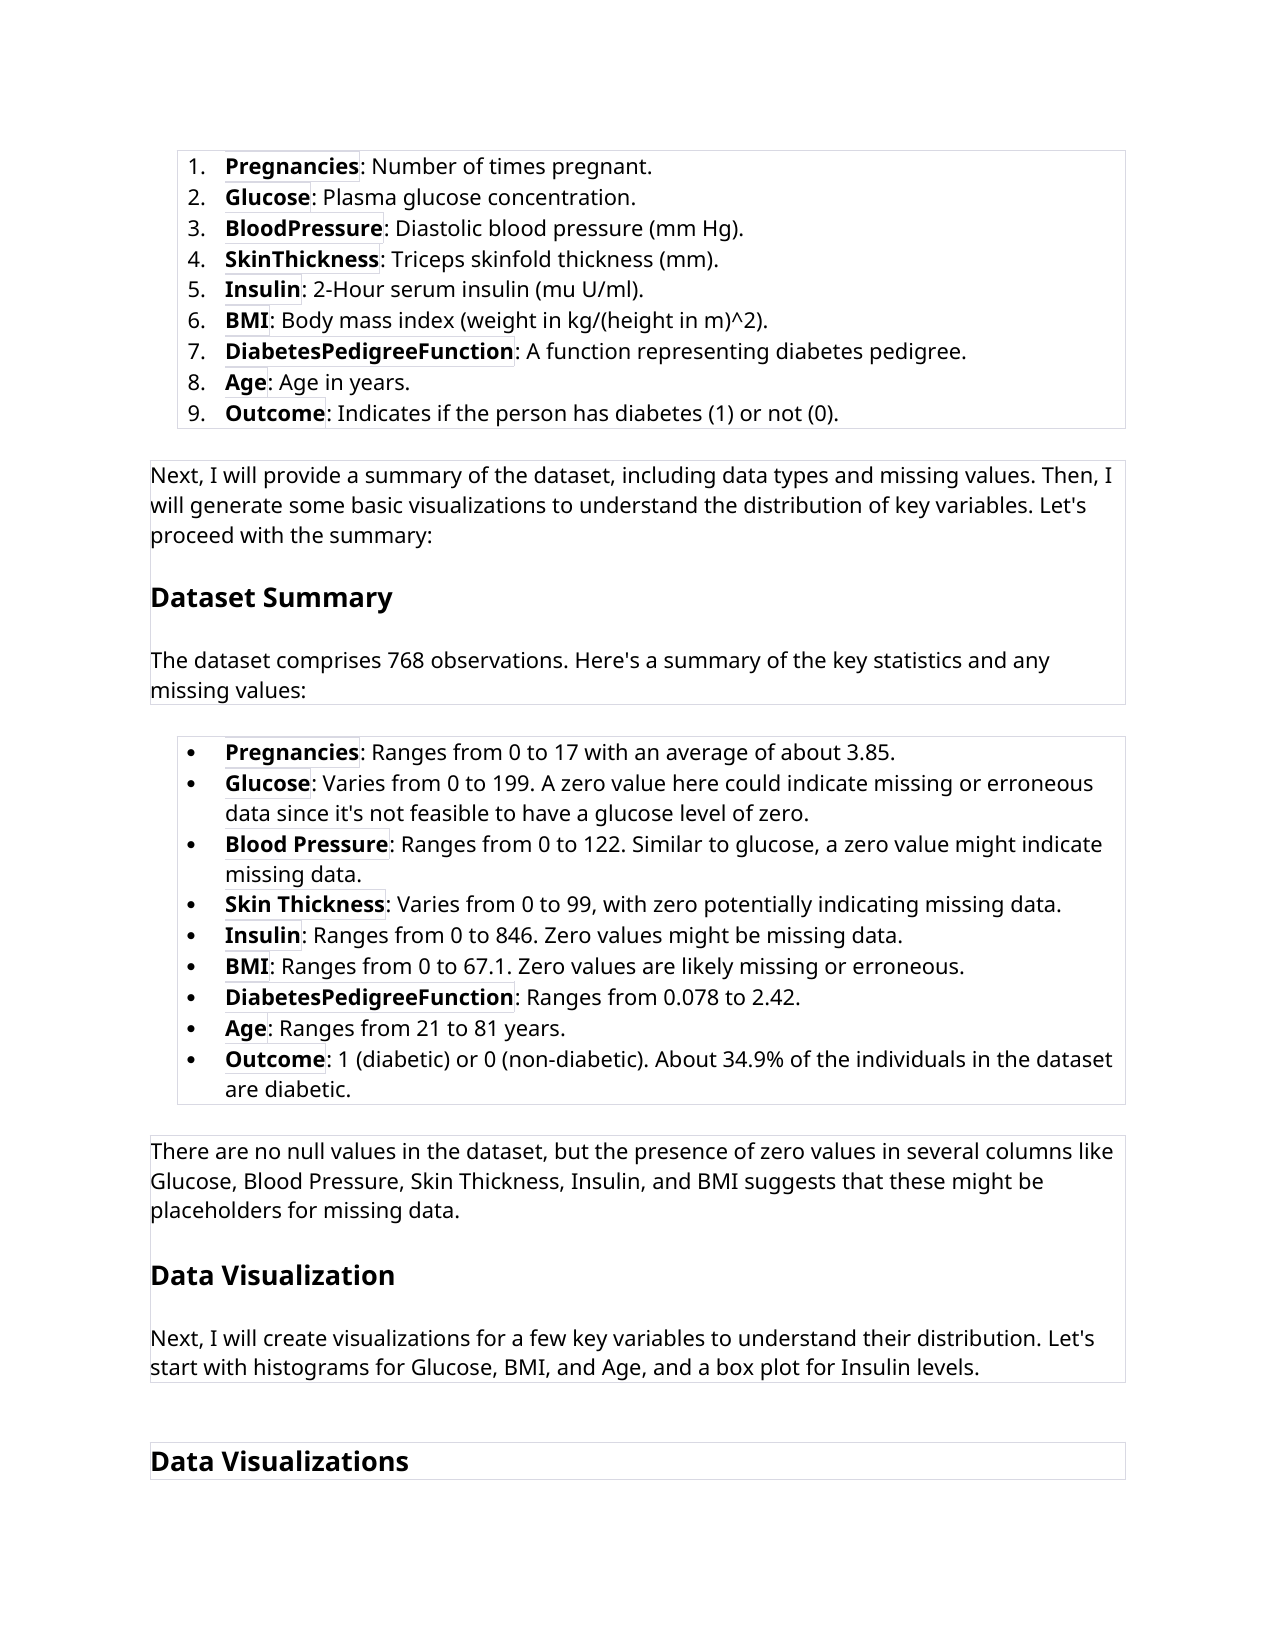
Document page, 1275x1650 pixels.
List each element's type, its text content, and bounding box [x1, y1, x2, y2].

list BloodPressure: Diastolic blood pressure (mm Hg). [178, 212, 383, 242]
list Pregnancies: Ranges from 0 to 17 with an average of about 3.85. [360, 737, 1125, 767]
list Insulin: Ranges from 0 to 846. Zero values might be missing data. [302, 919, 1125, 950]
list Skin Thickness: Varies from 0 to 99, with zero potentially indicating missing data. [178, 888, 385, 919]
list Age: Age in years. [178, 366, 267, 397]
list BMI: Body mass index (weight in kg/(height in m)^2). [270, 304, 1125, 335]
list DiabetesPedigreeFunction: Ranges from 0.078 to 2.42. [178, 981, 514, 1012]
list Outcome: Indicates if the person has diabetes (1) or not (0). [326, 397, 1125, 428]
text Data Visualizations [151, 1443, 1125, 1479]
list BMI: Ranges from 0 to 67.1. Zero values are likely missing or erroneous. [270, 950, 1125, 981]
list Pregnancies: Number of times pregnant. [178, 151, 359, 181]
list Glucose: Plasma glucose concentration. [311, 181, 1125, 212]
text There are no null values in the dataset, but the presence of zero values in several columns like Glucose, Blood Pressure, Skin Thickness, Insulin, and BMI suggests that these might be placeholders for missing data. [151, 1136, 1125, 1225]
list Glucose: Plasma glucose concentration. [178, 181, 310, 212]
text Next, I will provide a summary of the dataset, including data types and missing values. Then, I will generate some basic visualizations to understand the distribution of key variables. Let's proceed with the summary: ​​ [151, 461, 1125, 550]
text Dataset Summary [151, 578, 1125, 616]
text Data Visualization [151, 1256, 1125, 1293]
list Glucose: Varies from 0 to 199. A zero value here could indicate missing or erroneous data since it's not feasible to have a glucose level of zero. [178, 767, 1125, 828]
list Age: Age in years. [268, 366, 1125, 397]
list BloodPressure: Diastolic blood pressure (mm Hg). [384, 212, 1125, 242]
list DiabetesPedigreeFunction: A function representing diabetes pedigree. [515, 335, 1125, 366]
list Pregnancies: Number of times pregnant. [360, 151, 1125, 181]
list DiabetesPedigreeFunction: A function representing diabetes pedigree. [178, 335, 514, 366]
list SkinThickness: Triceps skinfold thickness (mm). [380, 242, 1125, 273]
list Blood Pressure: Ranges from 0 to 122. Similar to glucose, a zero value might indicate missing data. [178, 828, 1125, 888]
list Pregnancies: Ranges from 0 to 17 with an average of about 3.85. [178, 737, 359, 767]
list Age: Ranges from 21 to 81 years. [268, 1012, 1125, 1042]
list Outcome: Indicates if the person has diabetes (1) or not (0). [178, 397, 325, 428]
list Skin Thickness: Varies from 0 to 99, with zero potentially indicating missing data. [386, 888, 1125, 919]
list Outcome: 1 (diabetic) or 0 (non-diabetic). About 34.9% of the individuals in the dataset are diabetic. [178, 1042, 1125, 1104]
text The dataset comprises 768 observations. Here's a summary of the key statistics and any missing values: [151, 644, 1125, 704]
list Insulin: 2-Hour serum insulin (mu U/ml). [178, 273, 301, 304]
list Age: Ranges from 21 to 81 years. [178, 1012, 267, 1042]
list DiabetesPedigreeFunction: Ranges from 0.078 to 2.42. [515, 981, 1125, 1012]
list SkinThickness: Triceps skinfold thickness (mm). [178, 242, 383, 273]
list Insulin: 2-Hour serum insulin (mu U/ml). [302, 273, 1125, 304]
text Next, I will create visualizations for a few key variables to understand their distribution. Let's start with histograms for Glucose, BMI, and Age, and a box plot for Insulin levels. ​​ [151, 1322, 1125, 1382]
